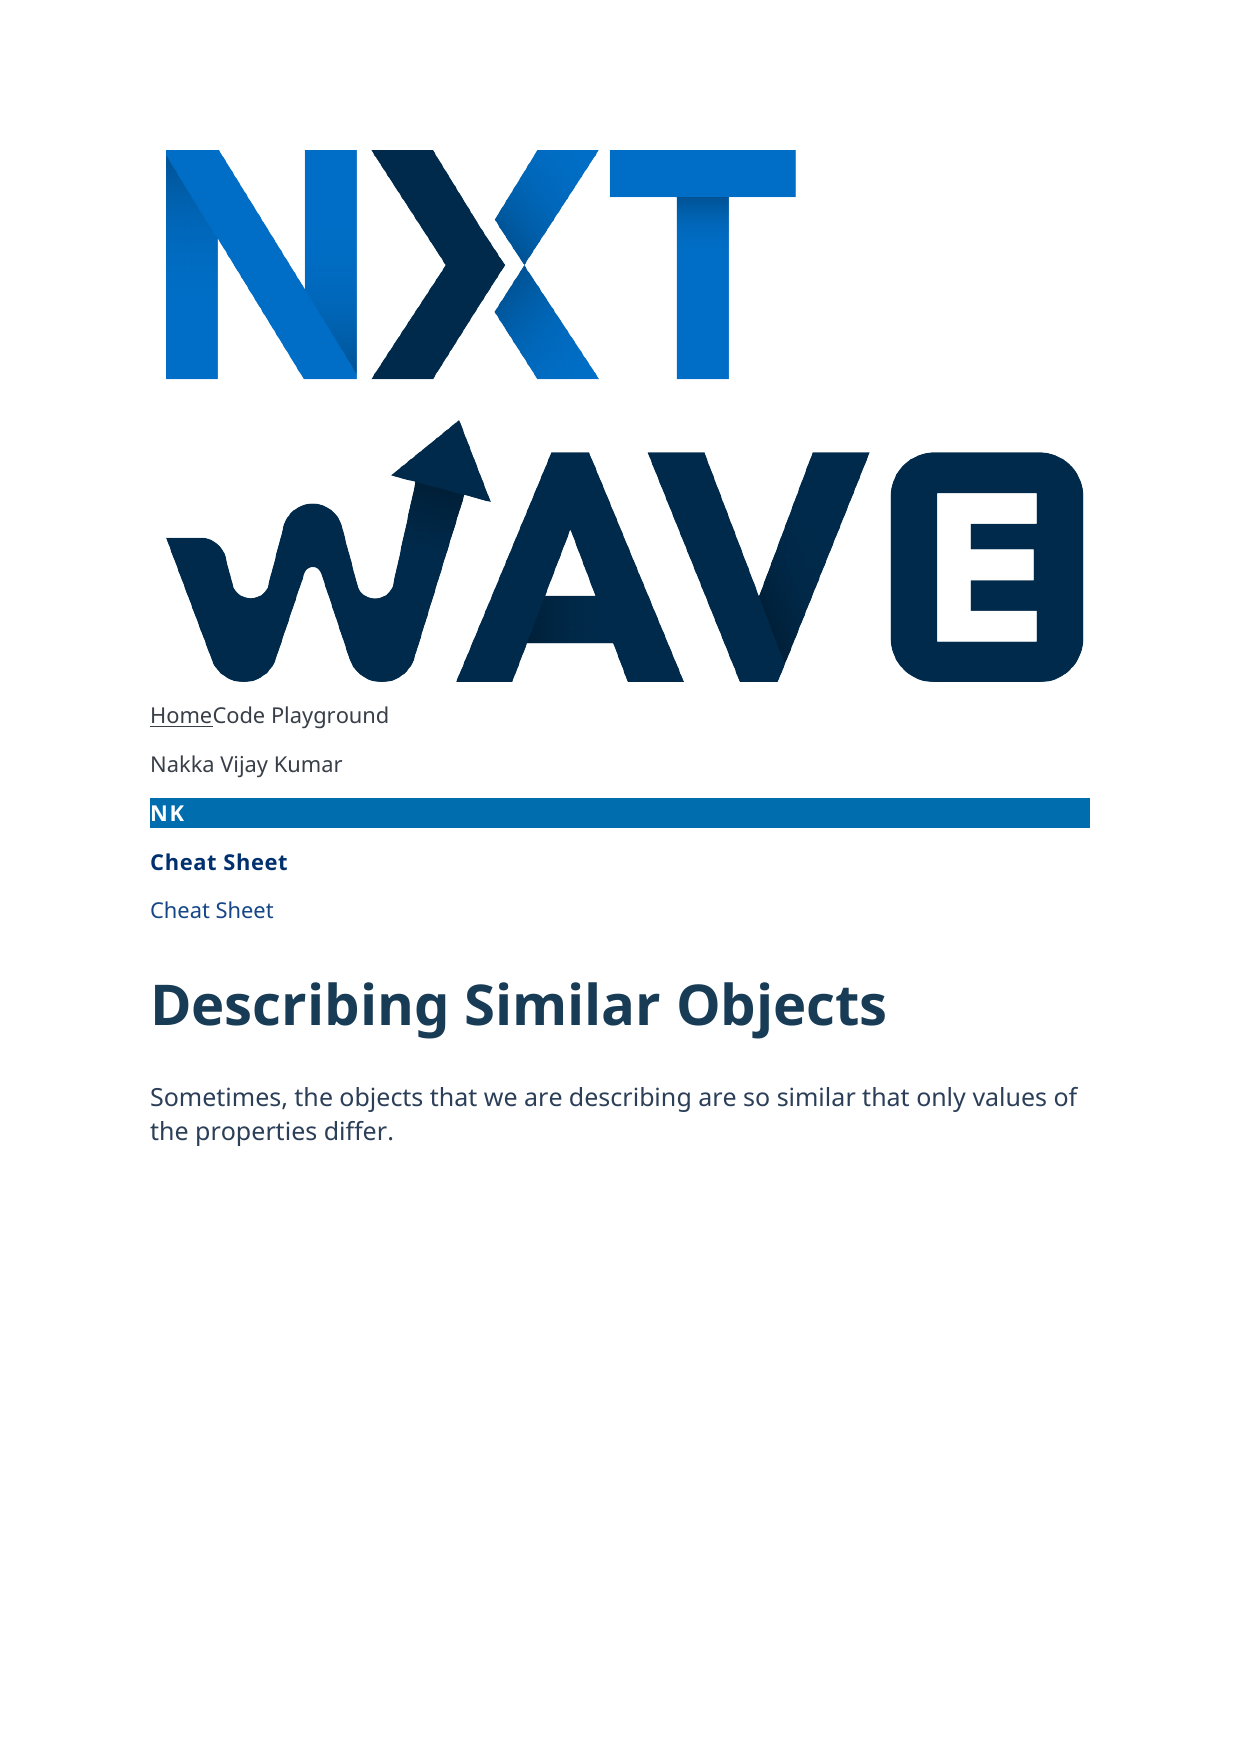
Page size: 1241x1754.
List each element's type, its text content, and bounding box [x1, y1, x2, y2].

text NK [150, 798, 1090, 828]
text Cheat Sheet [150, 847, 1090, 876]
subtitle Describing Similar Objects [150, 965, 1090, 1042]
text Sometimes, the objects that we are describing are so similar that only values of the properties differ. [150, 1079, 1090, 1147]
picture [150, 150, 1091, 682]
text Cheat Sheet [150, 895, 1090, 925]
text Nakka Vijay Kumar [150, 749, 1090, 779]
text HomeCode Playground [150, 700, 1090, 730]
